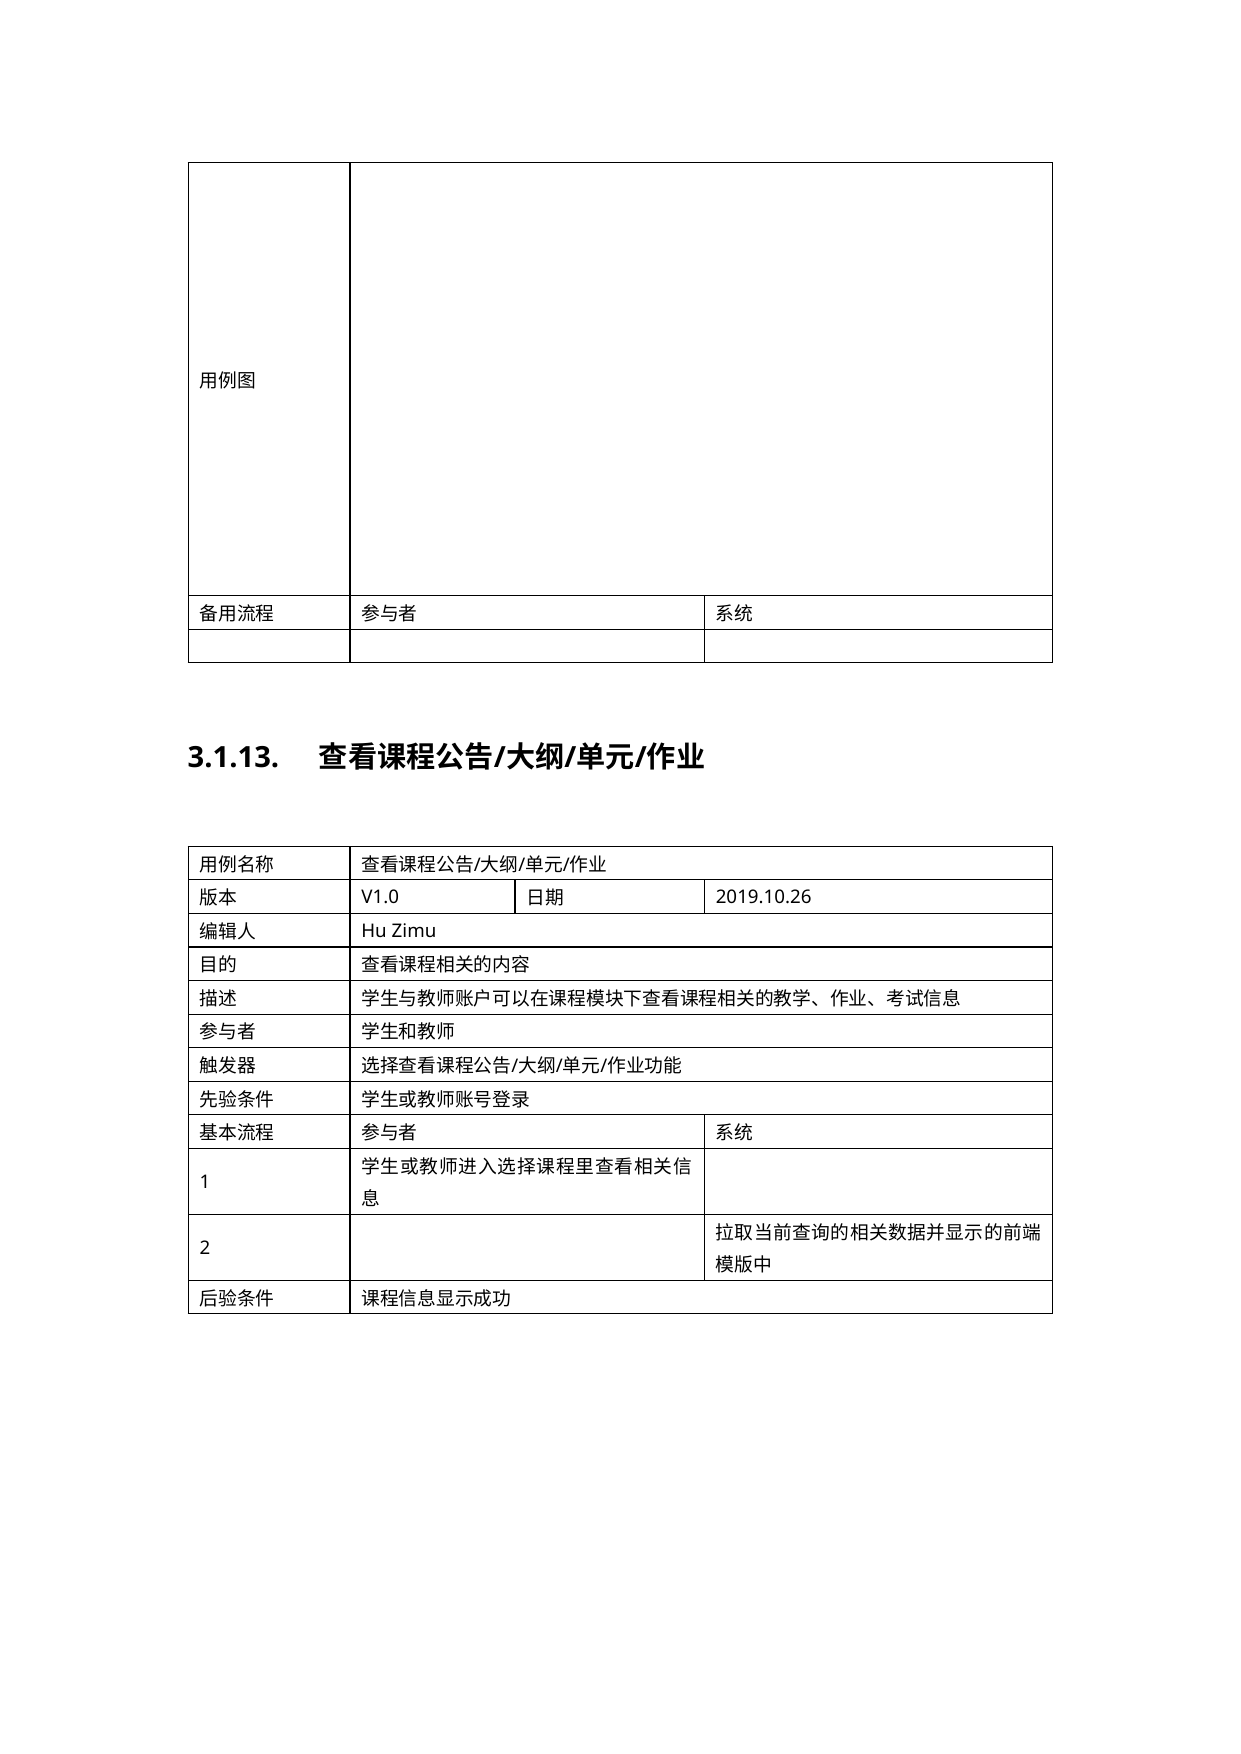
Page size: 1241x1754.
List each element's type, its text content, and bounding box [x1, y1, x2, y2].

table_cell 参与者 [189, 1015, 349, 1047]
table_cell 系统 [705, 1115, 1052, 1148]
table_cell 用例图 [189, 163, 349, 595]
table_cell 触发器 [189, 1048, 349, 1081]
table_cell [351, 630, 704, 662]
table_header 用例名称 [189, 847, 349, 879]
table_cell 备用流程 [189, 596, 349, 629]
table_cell 2019.10.26 [705, 880, 1052, 913]
table_cell [705, 1149, 1052, 1214]
table_cell 拉取当前查询的相关数据并显示的前端模版中 [705, 1215, 1052, 1280]
table_cell 日期 [516, 880, 704, 913]
table_cell [351, 1215, 704, 1280]
table_cell 学生和教师 [351, 1015, 1052, 1047]
table_cell 版本 [189, 880, 349, 913]
table_cell 查看课程相关的内容 [351, 948, 1052, 980]
table_cell 先验条件 [189, 1082, 349, 1114]
table_cell 学生或教师进入选择课程里查看相关信息 [351, 1149, 704, 1214]
table_cell 2 [189, 1215, 349, 1280]
table_cell [705, 630, 1052, 662]
table_cell 目的 [189, 948, 349, 980]
table_cell 描述 [189, 981, 349, 1013]
table_cell 课程信息显示成功 [351, 1281, 1052, 1313]
table_cell 后验条件 [189, 1281, 349, 1313]
table_cell 参与者 [351, 1115, 704, 1148]
subtitle 查看课程公告/大纲/单元/作业 [187, 723, 1053, 788]
table_cell 1 [189, 1149, 349, 1214]
table_header 查看课程公告/大纲/单元/作业 [351, 847, 1052, 879]
table_cell [351, 163, 1052, 595]
table_cell 学生与教师账户可以在课程模块下查看课程相关的教学、作业、考试信息 [351, 981, 1052, 1013]
table_cell 基本流程 [189, 1115, 349, 1148]
table_cell V1.0 [351, 880, 514, 913]
table_cell 学生或教师账号登录 [351, 1082, 1052, 1114]
table_cell 编辑人 [189, 914, 349, 946]
table_cell 选择查看课程公告/大纲/单元/作业功能 [351, 1048, 1052, 1081]
table_cell Hu Zimu [351, 914, 1052, 946]
table_cell [189, 630, 349, 662]
table_cell 参与者 [351, 596, 704, 629]
table_cell 系统 [705, 596, 1052, 629]
